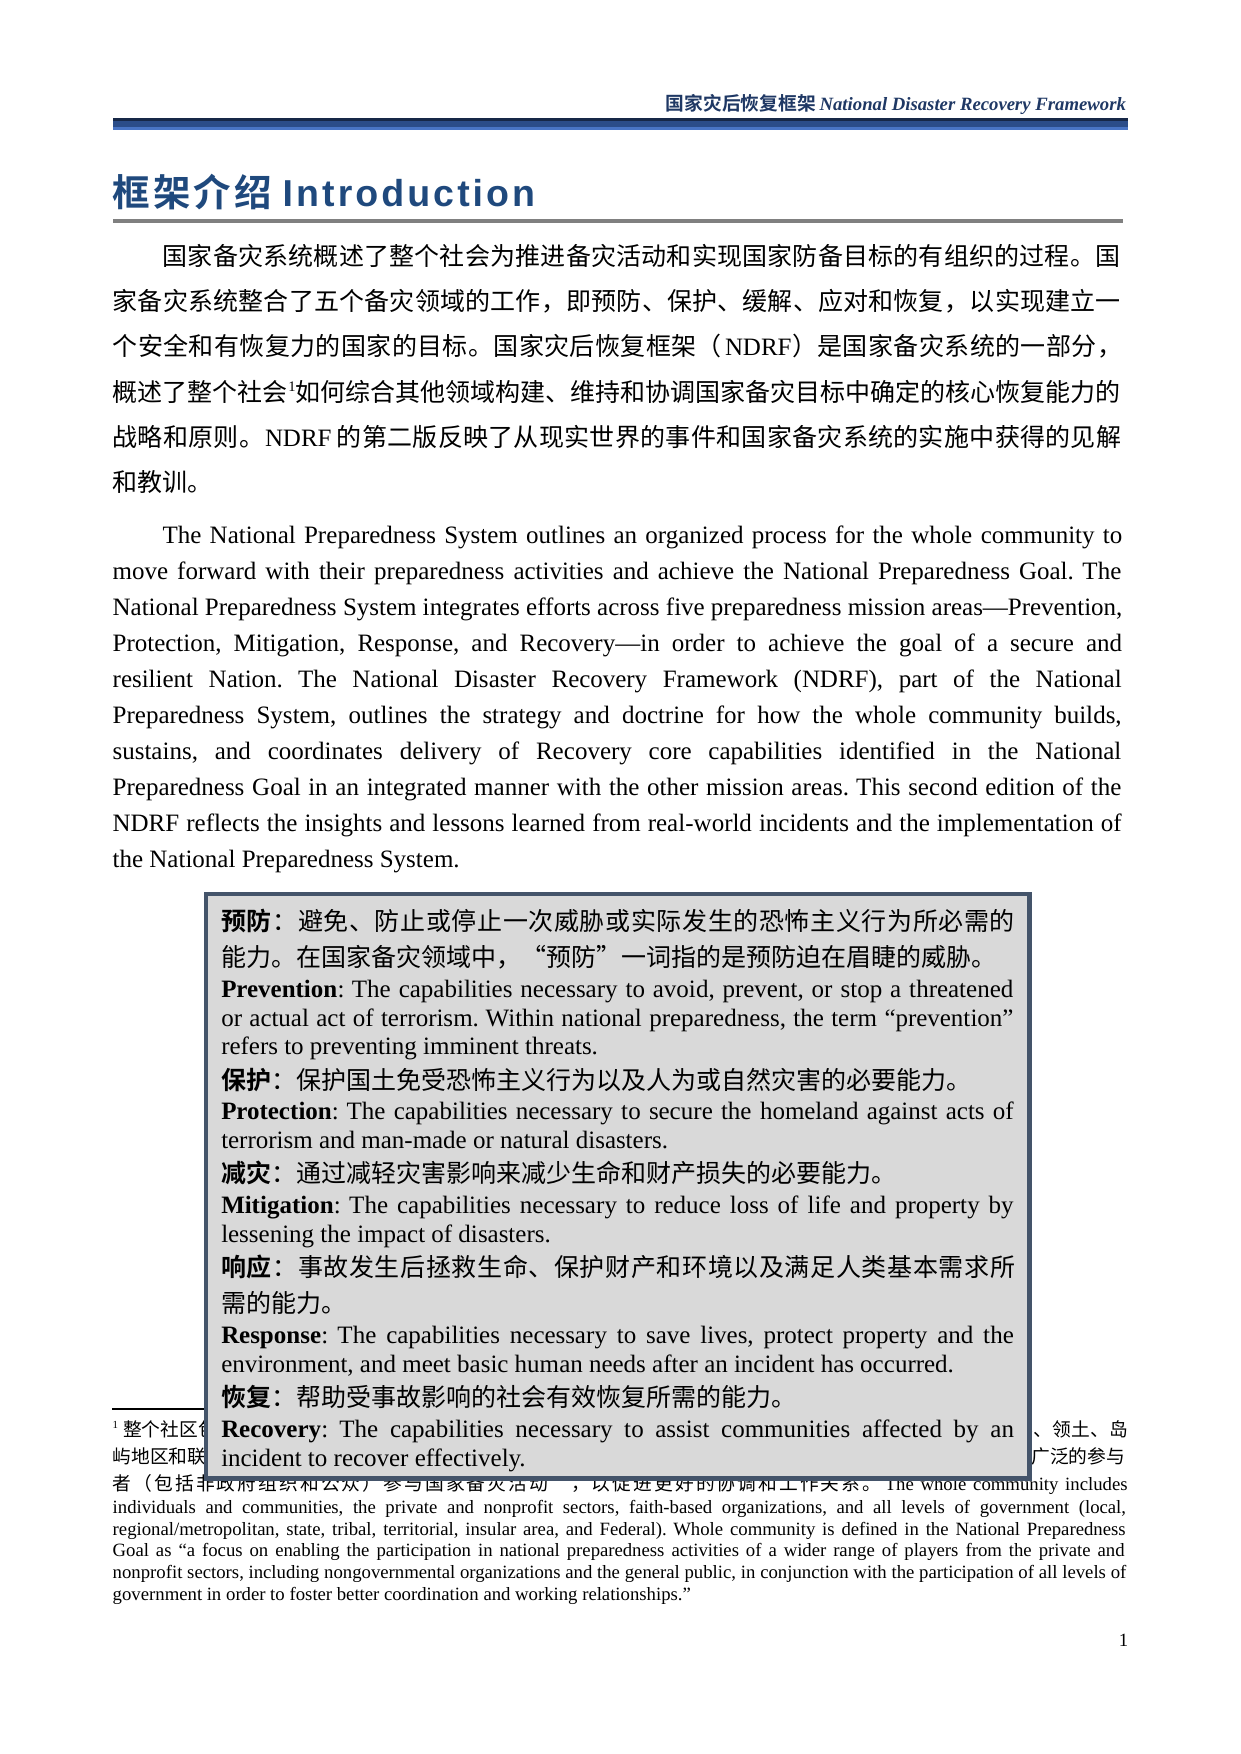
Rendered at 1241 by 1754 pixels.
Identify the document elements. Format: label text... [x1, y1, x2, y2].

text The National Preparedness System outlines an organized process for the whole community to move forward with their preparedness activities and achieve the National Preparedness Goal. The National Preparedness System integrates efforts across five preparedness mission areas—Prevention, Protection, Mitigation, Response, and Recovery—in order to achieve the goal of a secure and resilient Nation. The National Disaster Recovery Framework (NDRF), part of the National Preparedness System, outlines the strategy and doctrine for how the whole community builds, sustains, and coordinates delivery of Recovery core capabilities identified in the National Preparedness Goal in an integrated manner with the other mission areas. This second edition of the NDRF reflects the insights and lessons learned from real-world incidents and the implementation of the National Preparedness System. [112, 520, 1123, 873]
text 国家备灾系统概述了整个社会为推进备灾活动和实现国家防备目标的有组织的过程。国家备灾系统整合了五个备灾领域的工作，即预防、保护、缓解、应对和恢复，以实现建立一个安全和有恢复力的国家的目标。国家灾后恢复框架（NDRF）是国家备灾系统的一部分，概述了整个社会如何综合其他领域构建、维持和协调国家备灾目标中确定的核心恢复能力的战略和原则。NDRF的第二版反映了从现实世界的事件和国家备灾系统的实施中获得的见解和教训。 [112, 236, 1123, 499]
subtitle 框架介绍Introduction [112, 162, 1123, 223]
